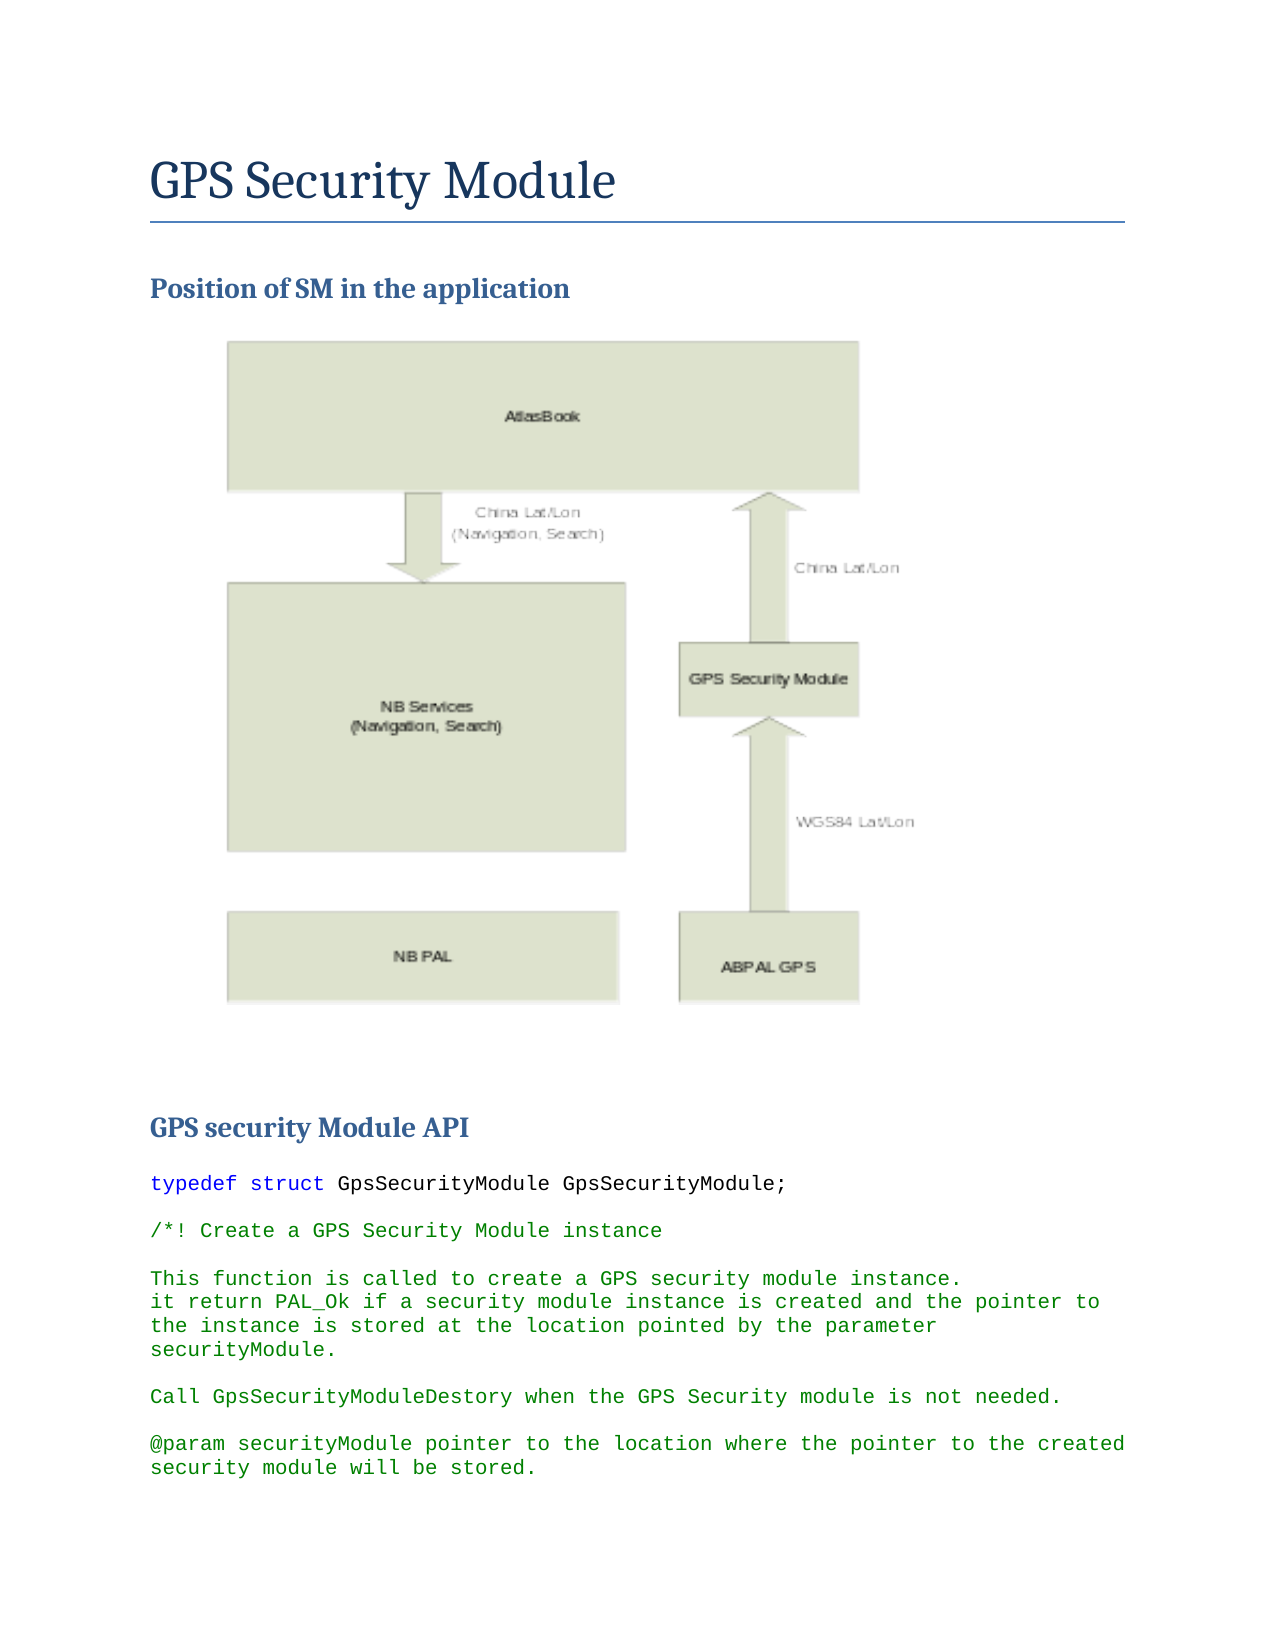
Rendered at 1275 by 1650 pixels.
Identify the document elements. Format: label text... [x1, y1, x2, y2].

text it return PAL_Ok if a security module instance is created and the pointer to [150, 1291, 1125, 1315]
text typedef struct GpsSecurityModule GpsSecurityModule; [150, 1173, 1125, 1197]
title GPS Security Module [150, 150, 1125, 221]
subtitle GPS security Module API [150, 1111, 1125, 1144]
text the instance is stored at the location pointed by the parameter securityModule. [150, 1315, 1125, 1362]
subtitle Position of SM in the application [150, 273, 1125, 306]
text Call GpsSecurityModuleDestory when the GPS Security module is not needed. [150, 1386, 1125, 1409]
text /*! Create a GPS Security Module instance [150, 1220, 1125, 1244]
text security module will be stored. [150, 1457, 1125, 1481]
text This function is called to create a GPS security module instance. [150, 1268, 1125, 1291]
text @param securityModule pointer to the location where the pointer to the created [150, 1433, 1125, 1457]
